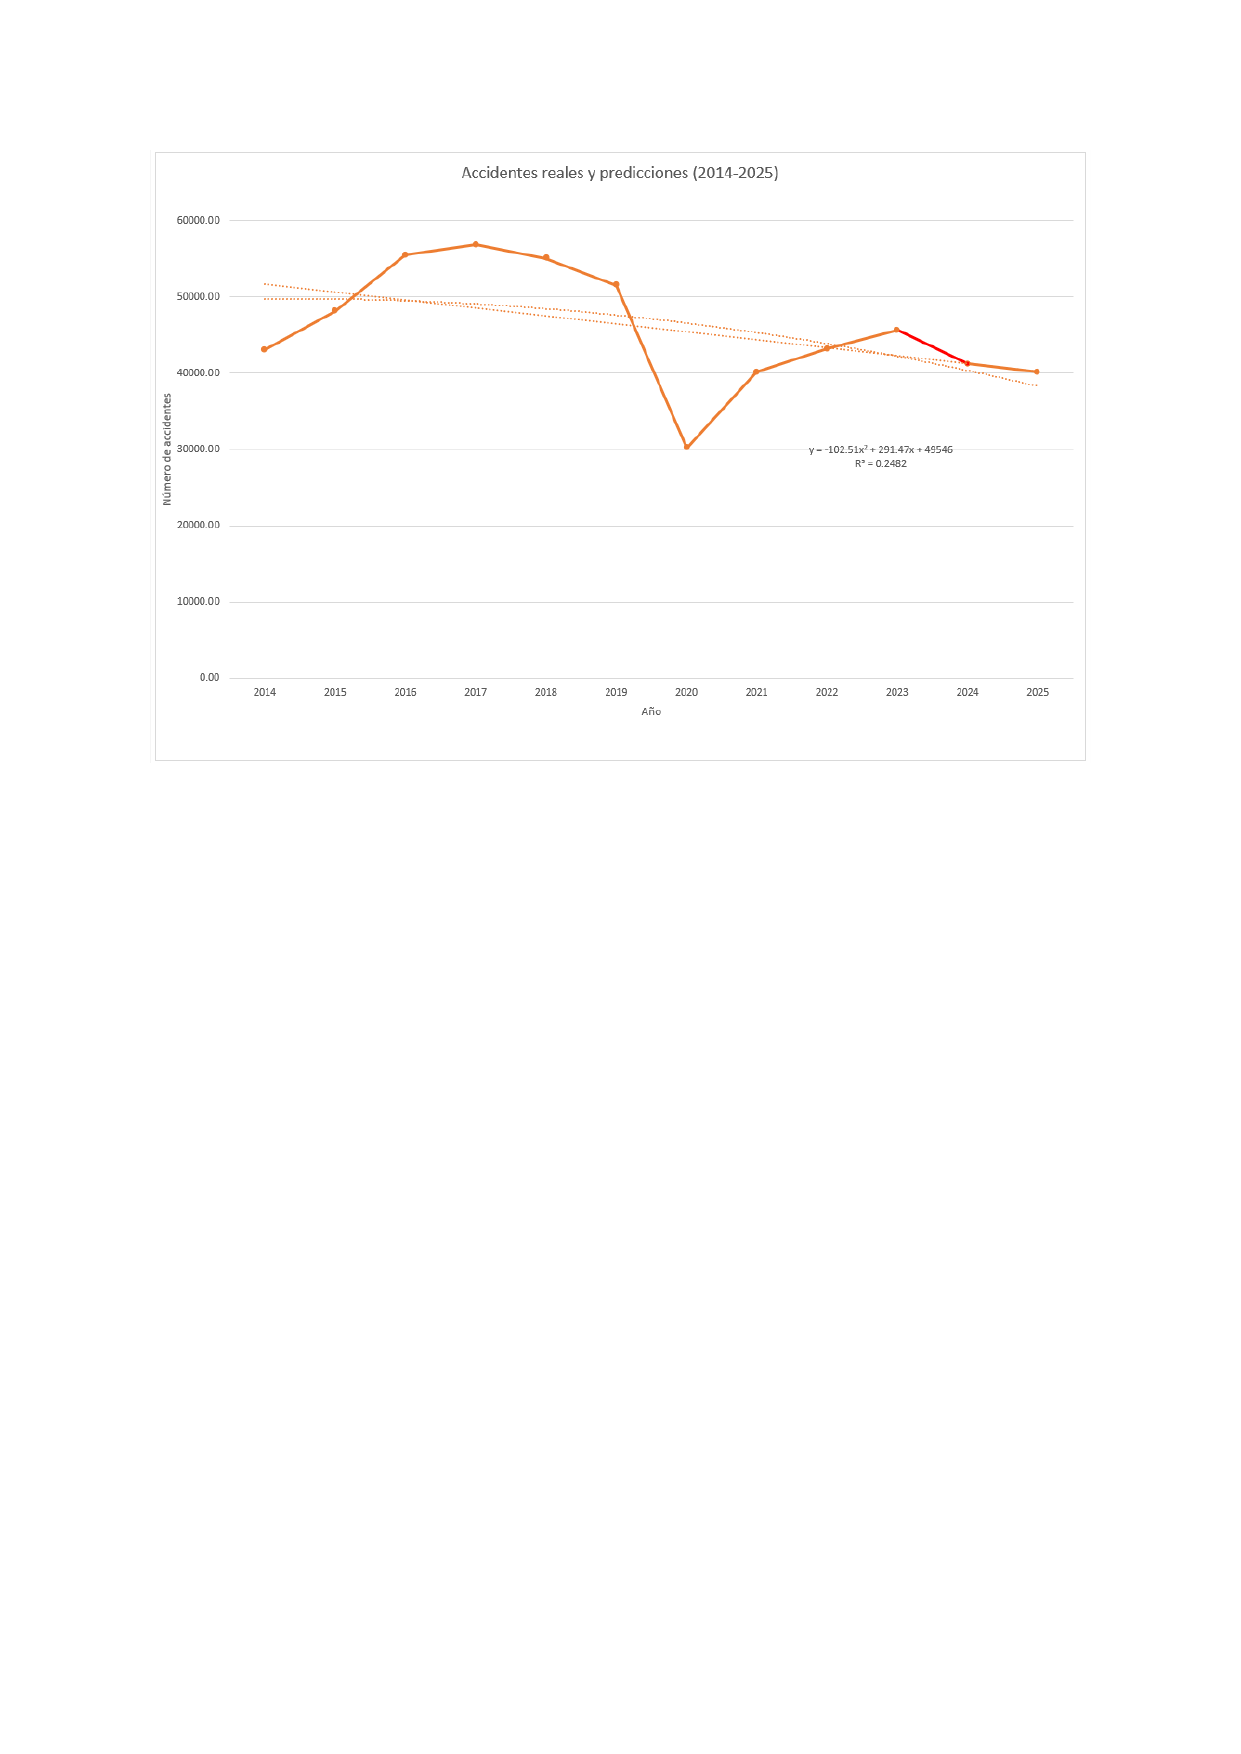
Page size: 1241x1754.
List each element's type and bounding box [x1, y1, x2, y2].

picture [150, 150, 1091, 763]
